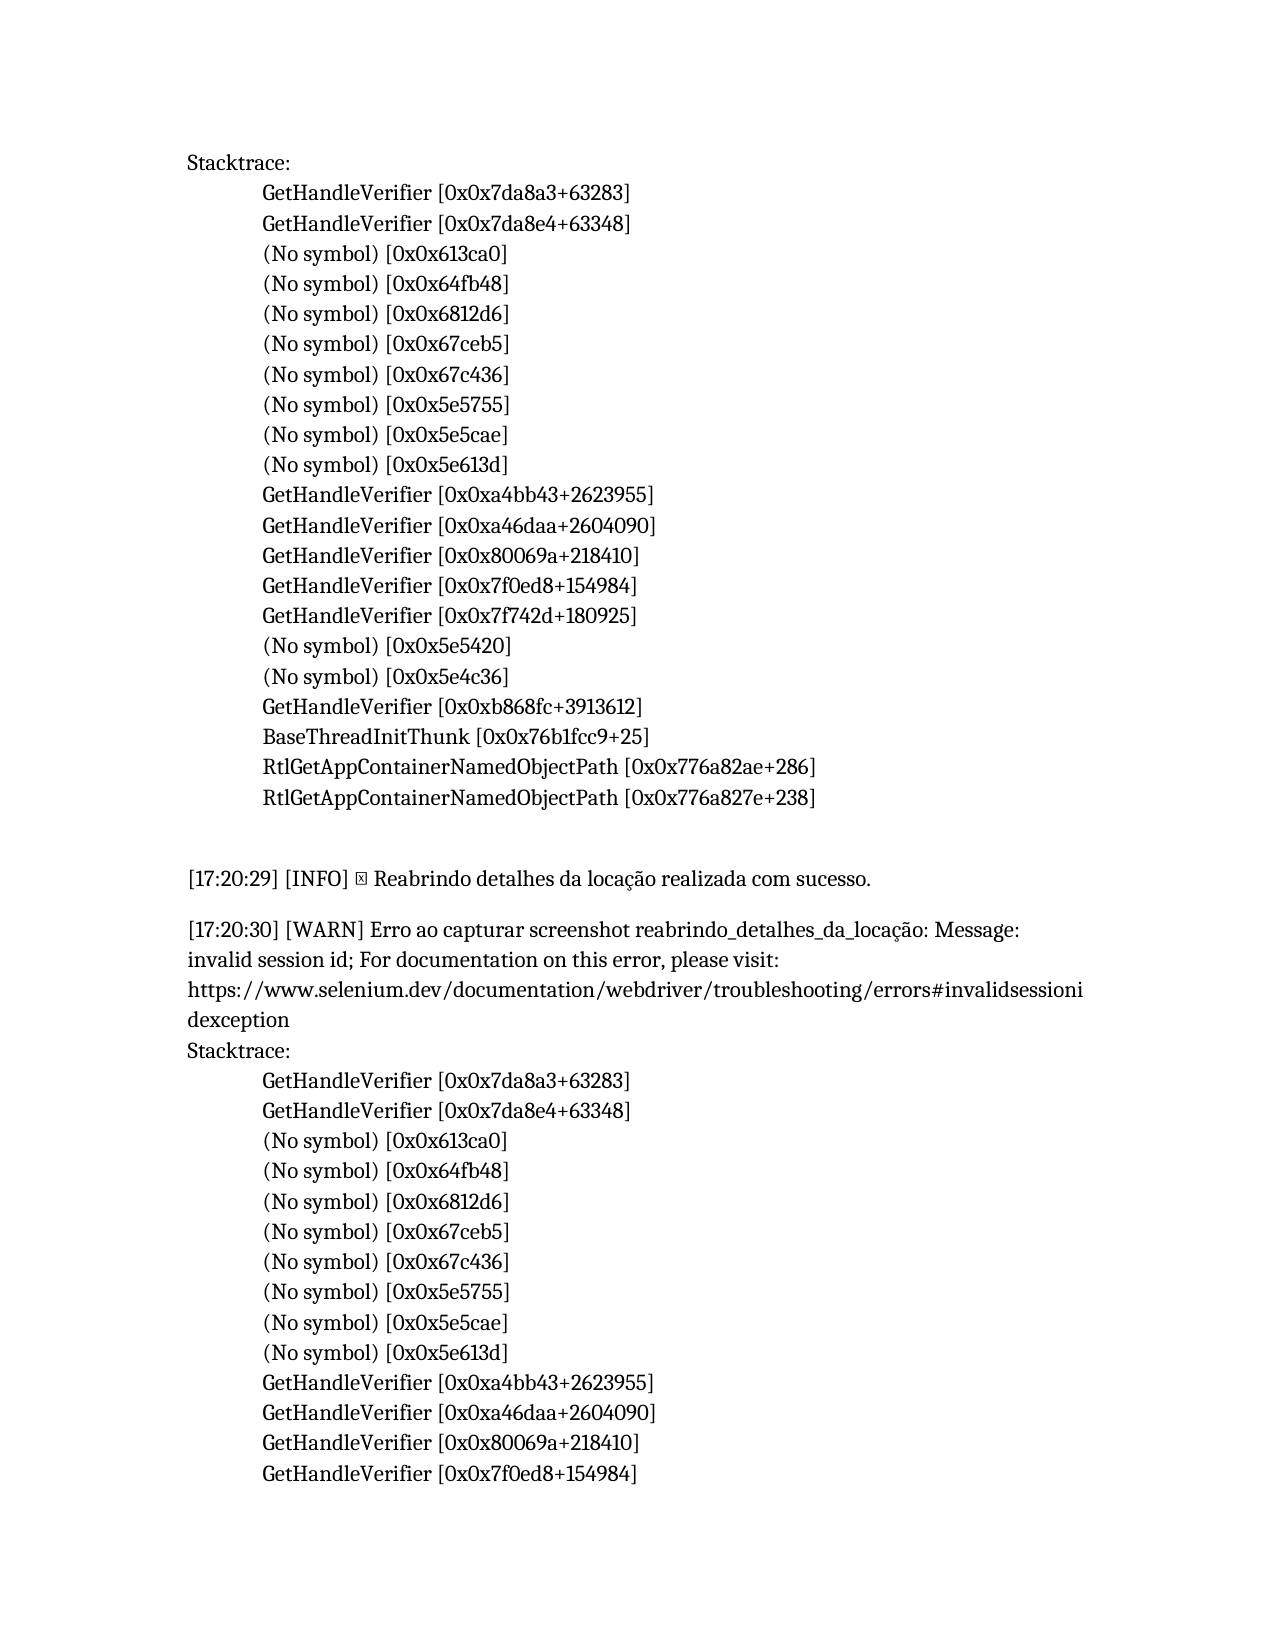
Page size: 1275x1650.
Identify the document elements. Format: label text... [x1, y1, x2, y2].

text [187, 917, 1087, 1487]
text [187, 150, 1087, 841]
text [17:20:29] [INFO] ✅ Reabrindo detalhes da locação realizada com sucesso. [187, 866, 1087, 892]
